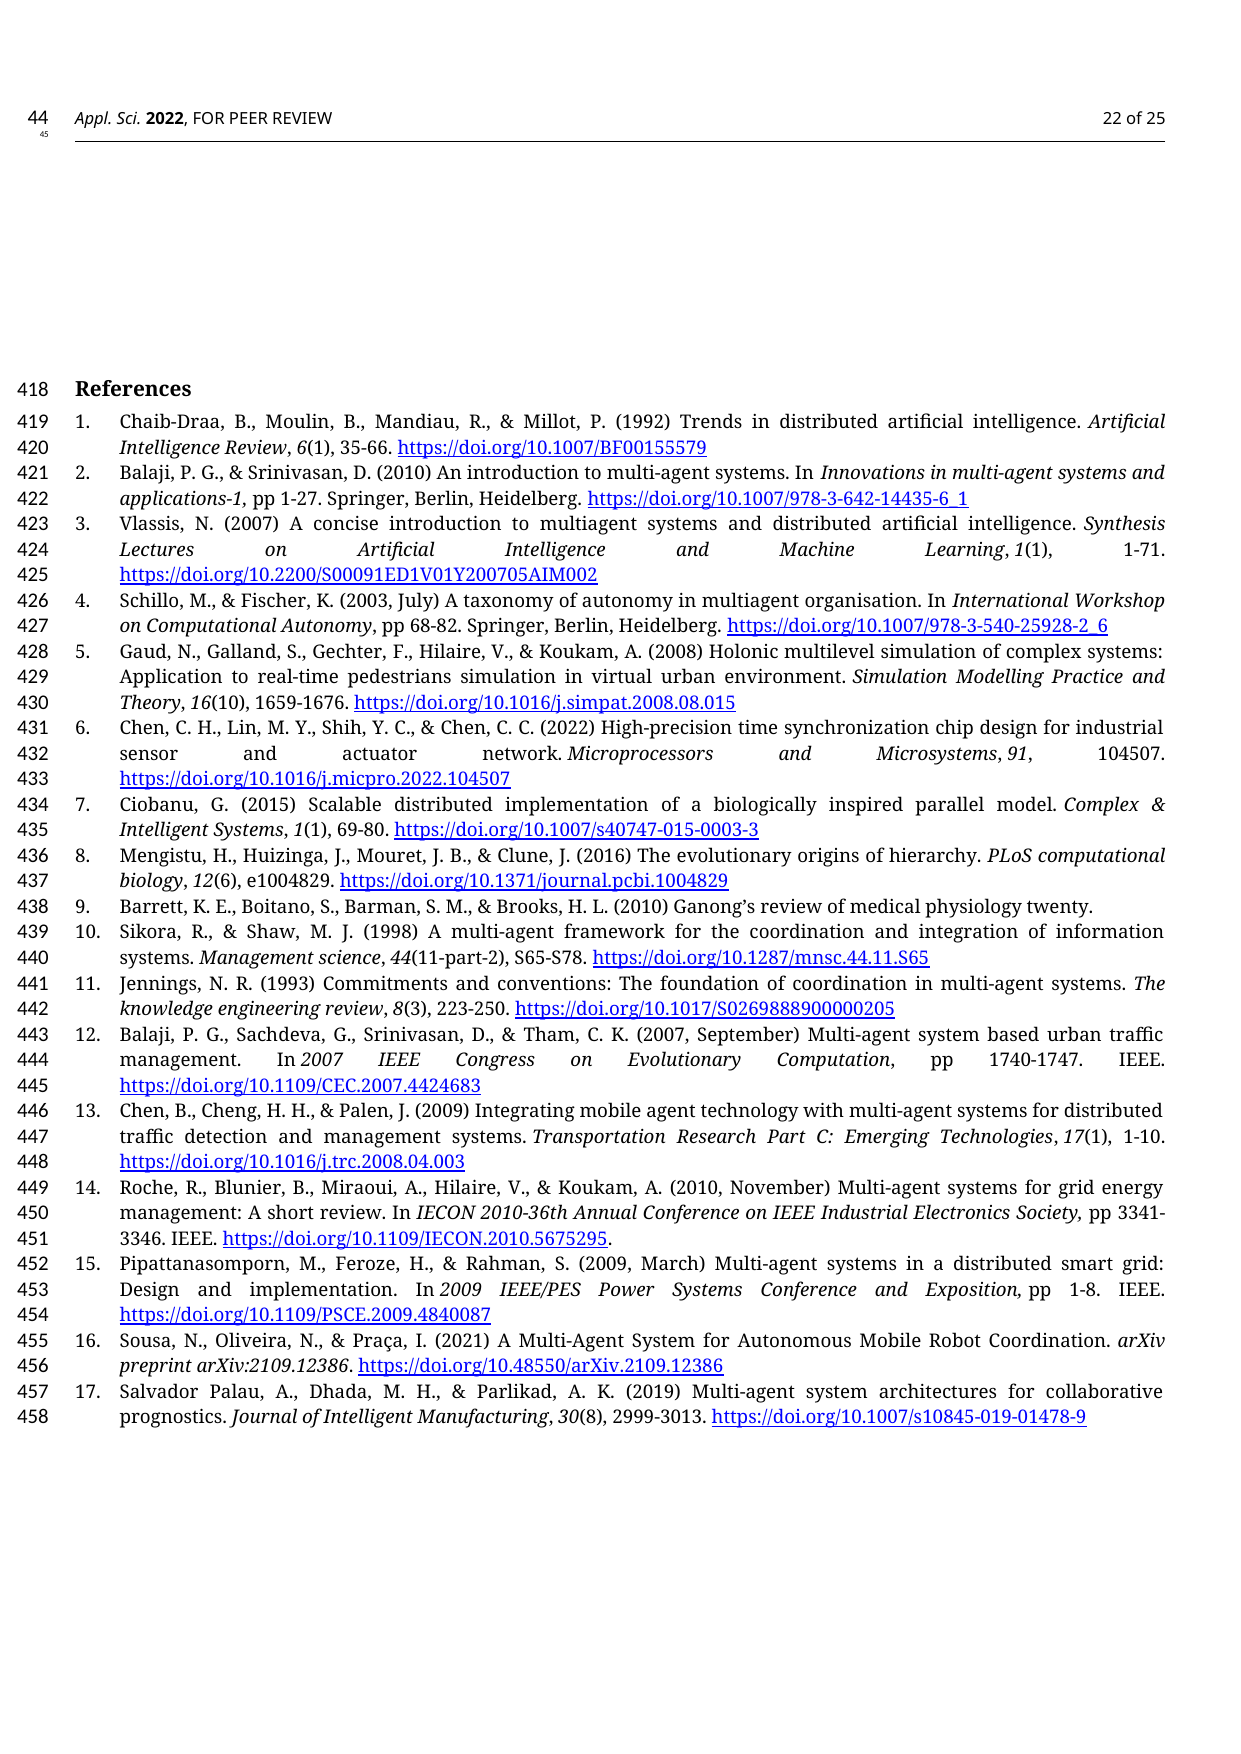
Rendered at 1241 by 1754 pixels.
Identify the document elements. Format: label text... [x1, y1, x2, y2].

list Ciobanu, G. (2015) Scalable distributed implementation of a biologically inspired parallel model. Complex & Intelligent Systems, 1(1), 69-80. https://doi.org/10.1007/s40747-015-0003-3 [75, 791, 1165, 842]
list Gaud, N., Galland, S., Gechter, F., Hilaire, V., & Koukam, A. (2008) Holonic multilevel simulation of complex systems: Application to real-time pedestrians simulation in virtual urban environment. Simulation Modelling Practice and Theory, 16(10), 1659-1676. https://doi.org/10.1016/j.simpat.2008.08.015 [75, 638, 1165, 715]
list Sousa, N., Oliveira, N., & Praça, I. (2021) A Multi-Agent System for Autonomous Mobile Robot Coordination. arXiv preprint arXiv:2109.12386. https://doi.org/10.48550/arXiv.2109.12386 [75, 1327, 1165, 1378]
list Mengistu, H., Huizinga, J., Mouret, J. B., & Clune, J. (2016) The evolutionary origins of hierarchy. PLoS computational biology, 12(6), e1004829. https://doi.org/10.1371/journal.pcbi.1004829 [75, 842, 1165, 893]
list Chaib-Draa, B., Moulin, B., Mandiau, R., & Millot, P. (1992) Trends in distributed artificial intelligence. Artificial Intelligence Review, 6(1), 35-66. https://doi.org/10.1007/BF00155579 [75, 408, 1165, 459]
subtitle References [75, 374, 1165, 402]
list Balaji, P. G., & Srinivasan, D. (2010) An introduction to multi-agent systems. In Innovations in multi-agent systems and applications-1, pp 1-27. Springer, Berlin, Heidelberg. https://doi.org/10.1007/978-3-642-14435-6_1 [75, 459, 1165, 511]
list Chen, B., Cheng, H. H., & Palen, J. (2009) Integrating mobile agent technology with multi-agent systems for distributed traffic detection and management systems. Transportation Research Part C: Emerging Technologies, 17(1), 1-10. https://doi.org/10.1016/j.trc.2008.04.003 [75, 1097, 1165, 1174]
list Roche, R., Blunier, B., Miraoui, A., Hilaire, V., & Koukam, A. (2010, November) Multi-agent systems for grid energy management: A short review. In IECON 2010-36th Annual Conference on IEEE Industrial Electronics Society, pp 3341-3346. IEEE. https://doi.org/10.1109/IECON.2010.5675295. [75, 1174, 1165, 1251]
list Pipattanasomporn, M., Feroze, H., & Rahman, S. (2009, March) Multi-agent systems in a distributed smart grid: Design and implementation. In 2009 IEEE/PES Power Systems Conference and Exposition, pp 1-8. IEEE. https://doi.org/10.1109/PSCE.2009.4840087 [75, 1251, 1165, 1327]
list Balaji, P. G., Sachdeva, G., Srinivasan, D., & Tham, C. K. (2007, September) Multi-agent system based urban traffic management. In 2007 IEEE Congress on Evolutionary Computation, pp 1740-1747. IEEE. https://doi.org/10.1109/CEC.2007.4424683 [75, 1021, 1165, 1097]
list Vlassis, N. (2007) A concise introduction to multiagent systems and distributed artificial intelligence. Synthesis Lectures on Artificial Intelligence and Machine Learning, 1(1), 1-71. https://doi.org/10.2200/S00091ED1V01Y200705AIM002 [75, 511, 1165, 587]
list Sikora, R., & Shaw, M. J. (1998) A multi-agent framework for the coordination and integration of information systems. Management science, 44(11-part-2), S65-S78. https://doi.org/10.1287/mnsc.44.11.S65 [75, 919, 1165, 970]
list Chen, C. H., Lin, M. Y., Shih, Y. C., & Chen, C. C. (2022) High-precision time synchronization chip design for industrial sensor and actuator network. Microprocessors and Microsystems, 91, 104507. https://doi.org/10.1016/j.micpro.2022.104507 [75, 715, 1165, 791]
list Salvador Palau, A., Dhada, M. H., & Parlikad, A. K. (2019) Multi-agent system architectures for collaborative prognostics. Journal of Intelligent Manufacturing, 30(8), 2999-3013. https://doi.org/10.1007/s10845-019-01478-9 [75, 1378, 1165, 1429]
list Jennings, N. R. (1993) Commitments and conventions: The foundation of coordination in multi-agent systems. The knowledge engineering review, 8(3), 223-250. https://doi.org/10.1017/S0269888900000205 [75, 970, 1165, 1021]
list Schillo, M., & Fischer, K. (2003, July) A taxonomy of autonomy in multiagent organisation. In International Workshop on Computational Autonomy, pp 68-82. Springer, Berlin, Heidelberg. https://doi.org/10.1007/978-3-540-25928-2_6 [75, 587, 1165, 638]
list Barrett, K. E., Boitano, S., Barman, S. M., & Brooks, H. L. (2010) Ganong’s review of medical physiology twenty. [75, 893, 1165, 919]
